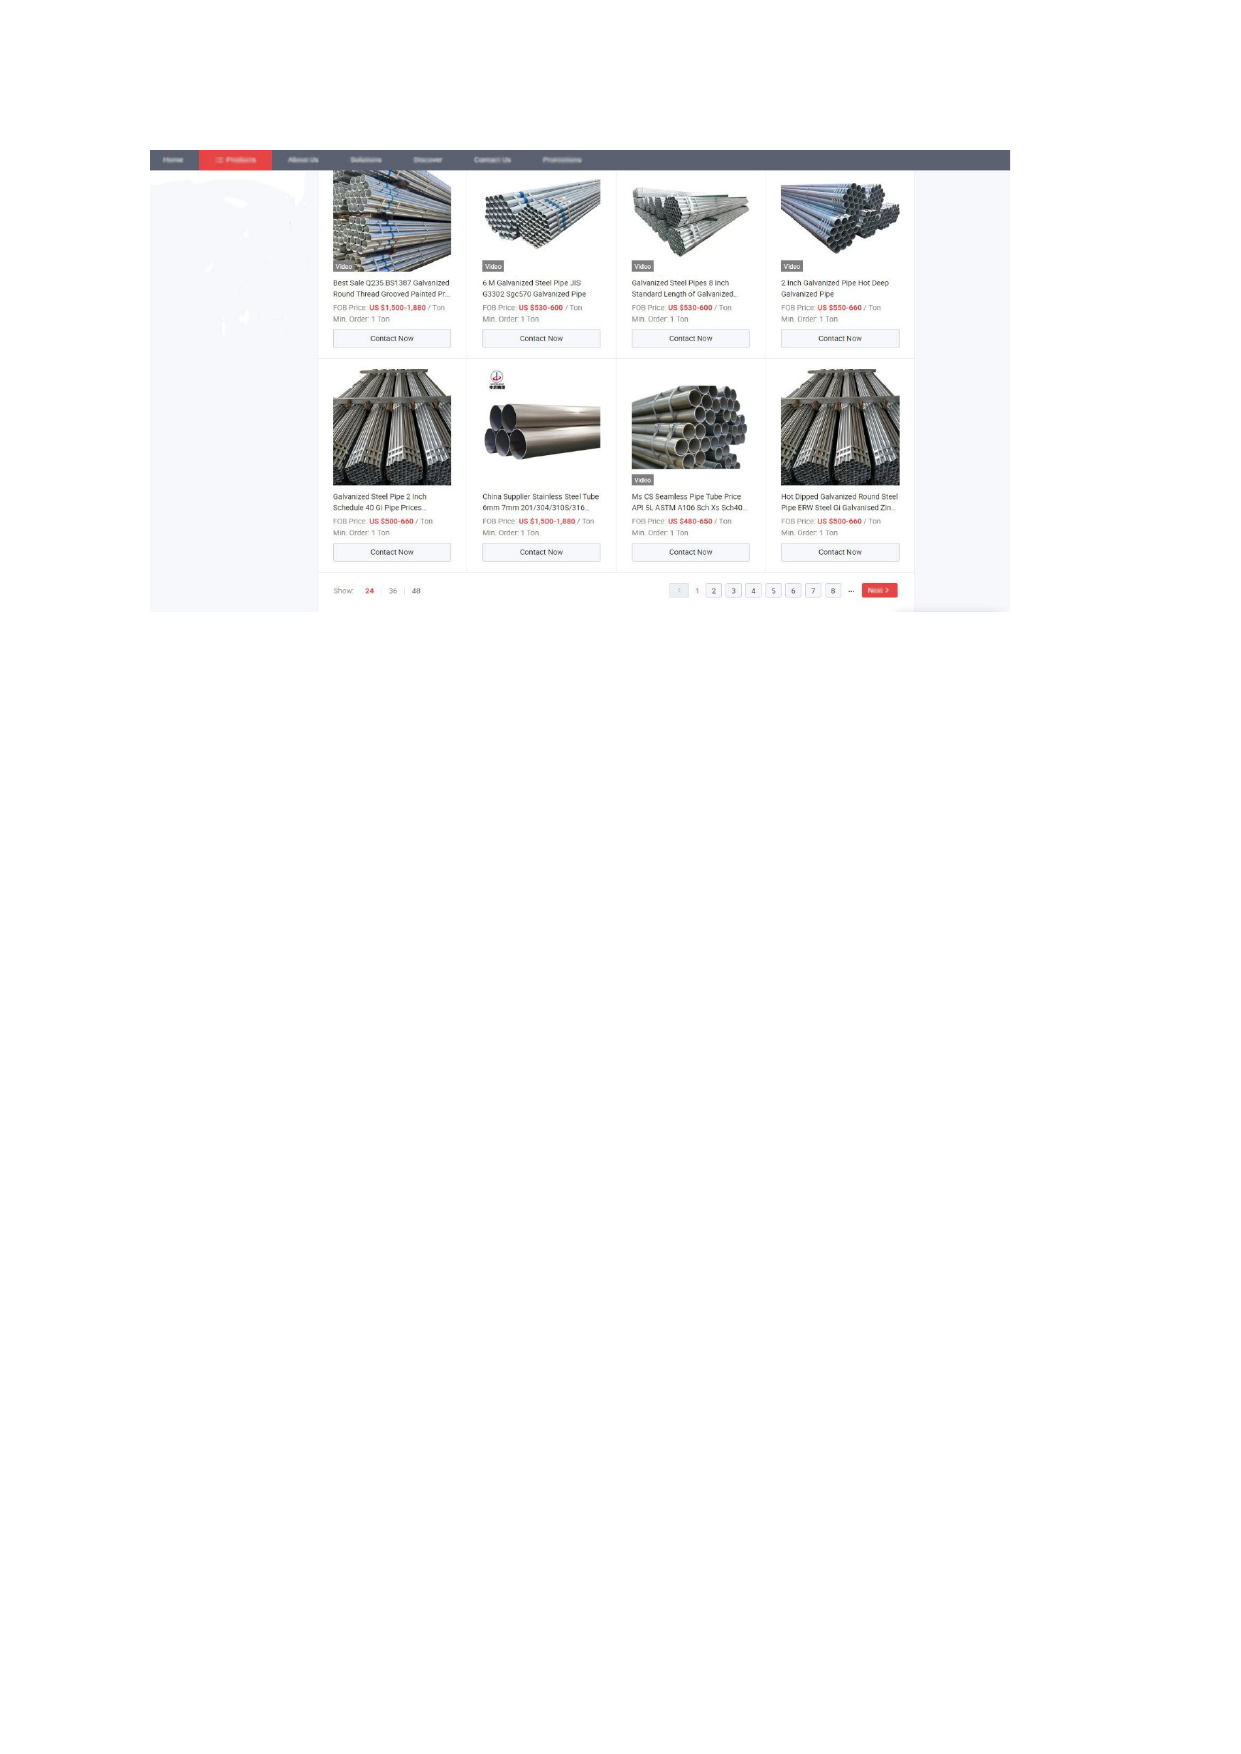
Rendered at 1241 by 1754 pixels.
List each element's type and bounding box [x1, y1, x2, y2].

picture [150, 150, 1011, 612]
